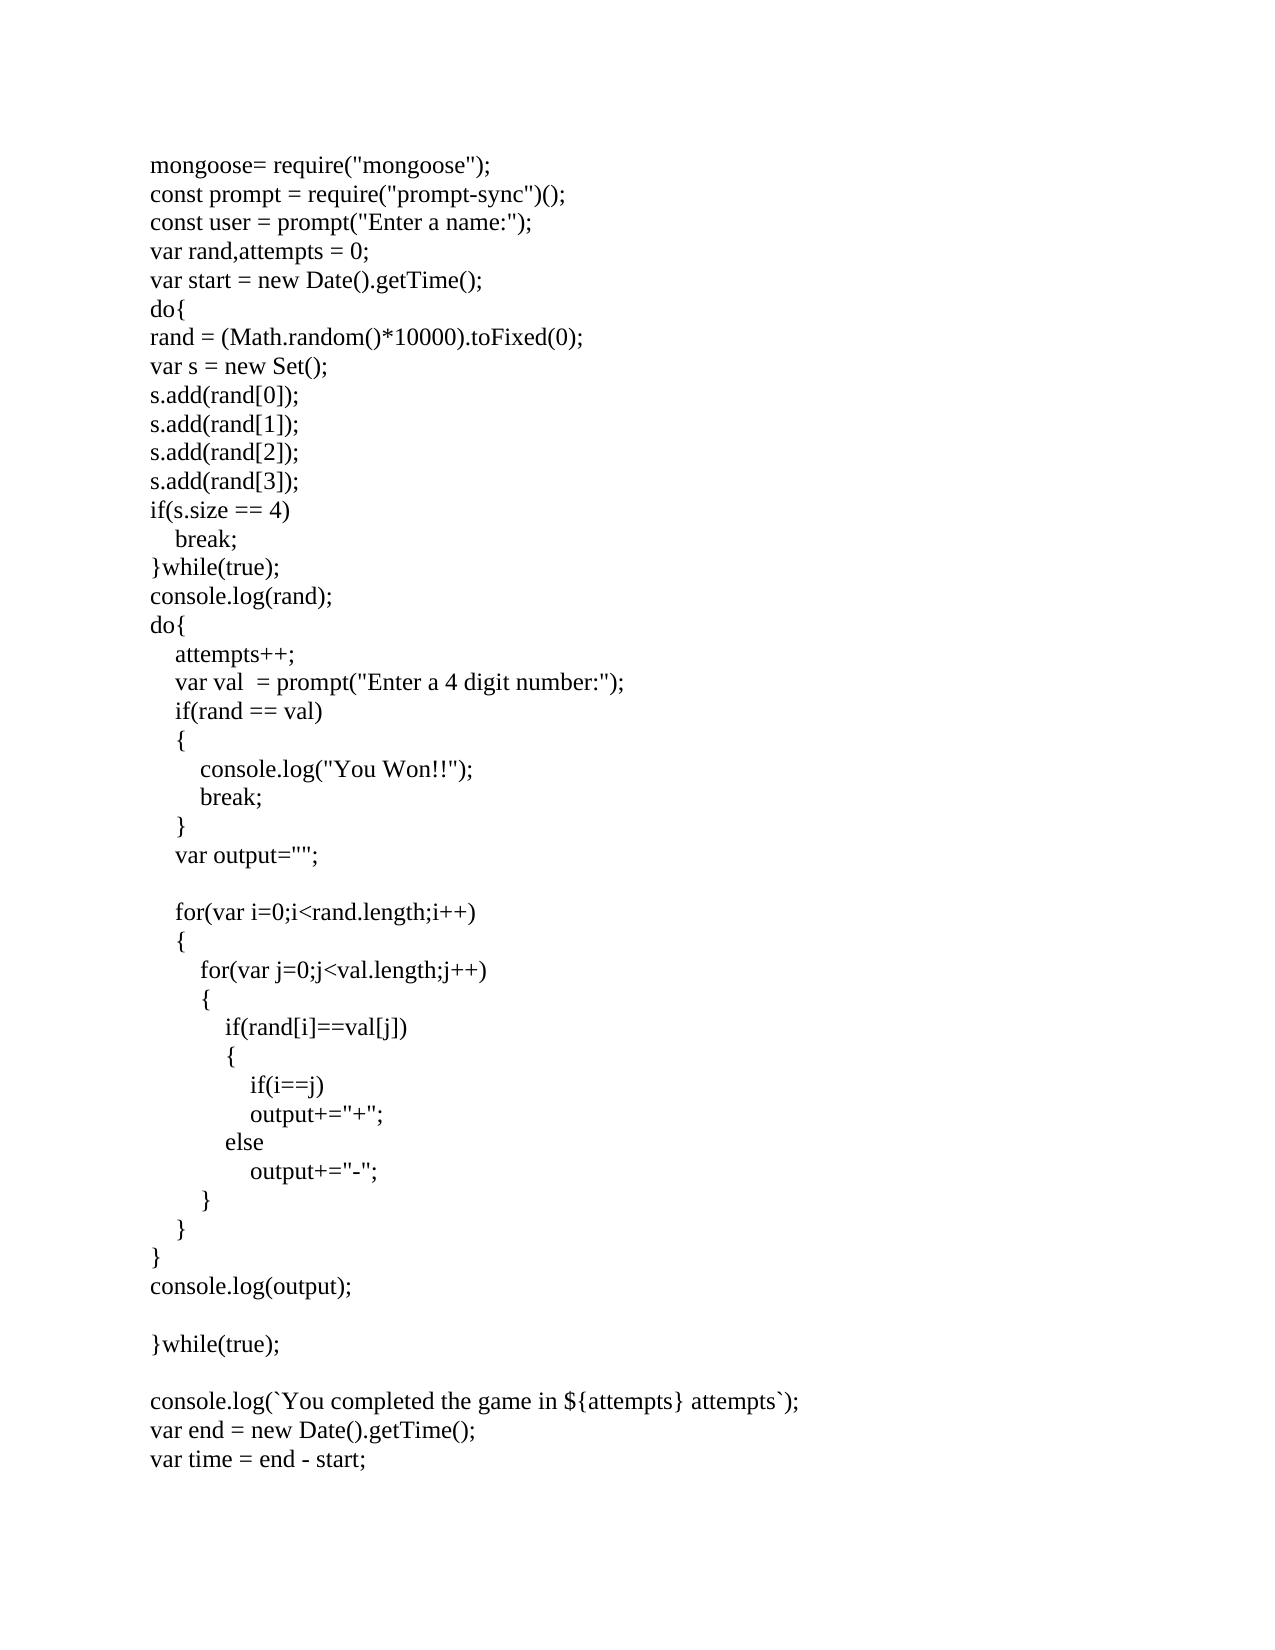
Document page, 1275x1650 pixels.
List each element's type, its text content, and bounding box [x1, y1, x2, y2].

text s.add(rand[2]); [150, 437, 1125, 466]
text console.log(rand); [150, 581, 1125, 610]
text { [150, 725, 1125, 754]
text if(rand[i]==val[j]) [150, 1012, 1125, 1041]
text attempts++; [150, 639, 1125, 667]
text }while(true); [150, 1329, 1125, 1357]
text s.add(rand[3]); [150, 466, 1125, 495]
text } [150, 1185, 1125, 1214]
text var s = new Set(); [150, 351, 1125, 380]
text break; [150, 782, 1125, 811]
text { [150, 1041, 1125, 1070]
text var start = new Date().getTime(); [150, 265, 1125, 294]
text for(var j=0;j<val.length;j++) [150, 955, 1125, 984]
text var time = end - start; [150, 1444, 1125, 1472]
text var rand,attempts = 0; [150, 236, 1125, 265]
text rand = (Math.random()*10000).toFixed(0); [150, 322, 1125, 351]
text output+="+"; [150, 1099, 1125, 1127]
text var val = prompt("Enter a 4 digit number:"); [150, 667, 1125, 696]
text } [150, 1214, 1125, 1242]
text console.log(output); [150, 1271, 1125, 1300]
text mongoose= require("mongoose"); [150, 150, 1125, 179]
text break; [150, 524, 1125, 552]
text for(var i=0;i<rand.length;i++) [150, 897, 1125, 926]
text do{ [150, 294, 1125, 322]
text if(rand == val) [150, 696, 1125, 725]
text }while(true); [150, 552, 1125, 581]
text if(s.size == 4) [150, 495, 1125, 524]
text const user = prompt("Enter a name:"); [150, 207, 1125, 236]
text if(i==j) [150, 1070, 1125, 1099]
text { [150, 984, 1125, 1012]
text s.add(rand[0]); [150, 380, 1125, 409]
text console.log("You Won!!"); [150, 754, 1125, 782]
text var end = new Date().getTime(); [150, 1415, 1125, 1444]
text console.log(`You completed the game in ${attempts} attempts`); [150, 1386, 1125, 1415]
text } [150, 1242, 1125, 1271]
text output+="-"; [150, 1156, 1125, 1185]
text else [150, 1127, 1125, 1156]
text { [150, 926, 1125, 955]
text do{ [150, 610, 1125, 639]
text s.add(rand[1]); [150, 409, 1125, 437]
text } [150, 811, 1125, 840]
text var output=""; [150, 840, 1125, 869]
text const prompt = require("prompt-sync")(); [150, 179, 1125, 207]
